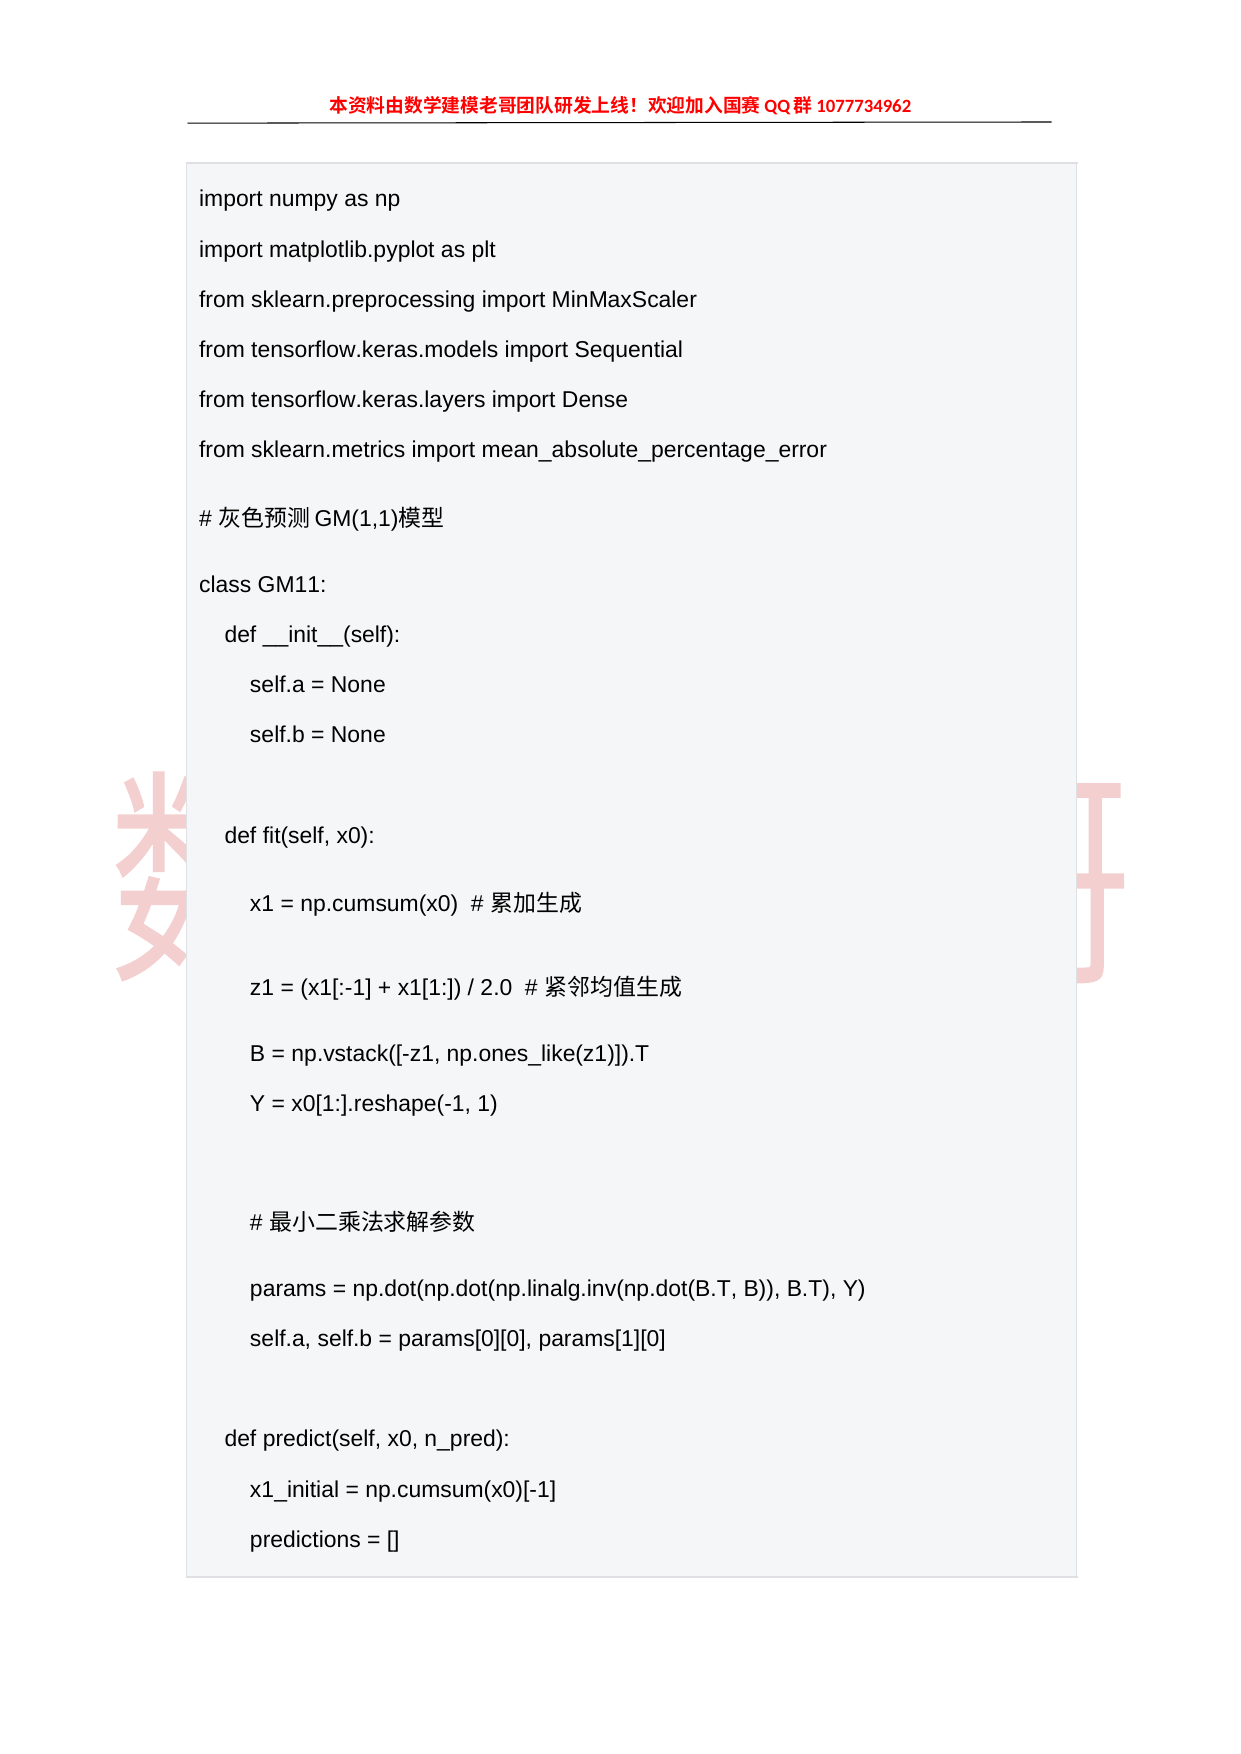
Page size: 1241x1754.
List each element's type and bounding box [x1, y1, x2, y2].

table_header [187, 164, 1076, 1576]
